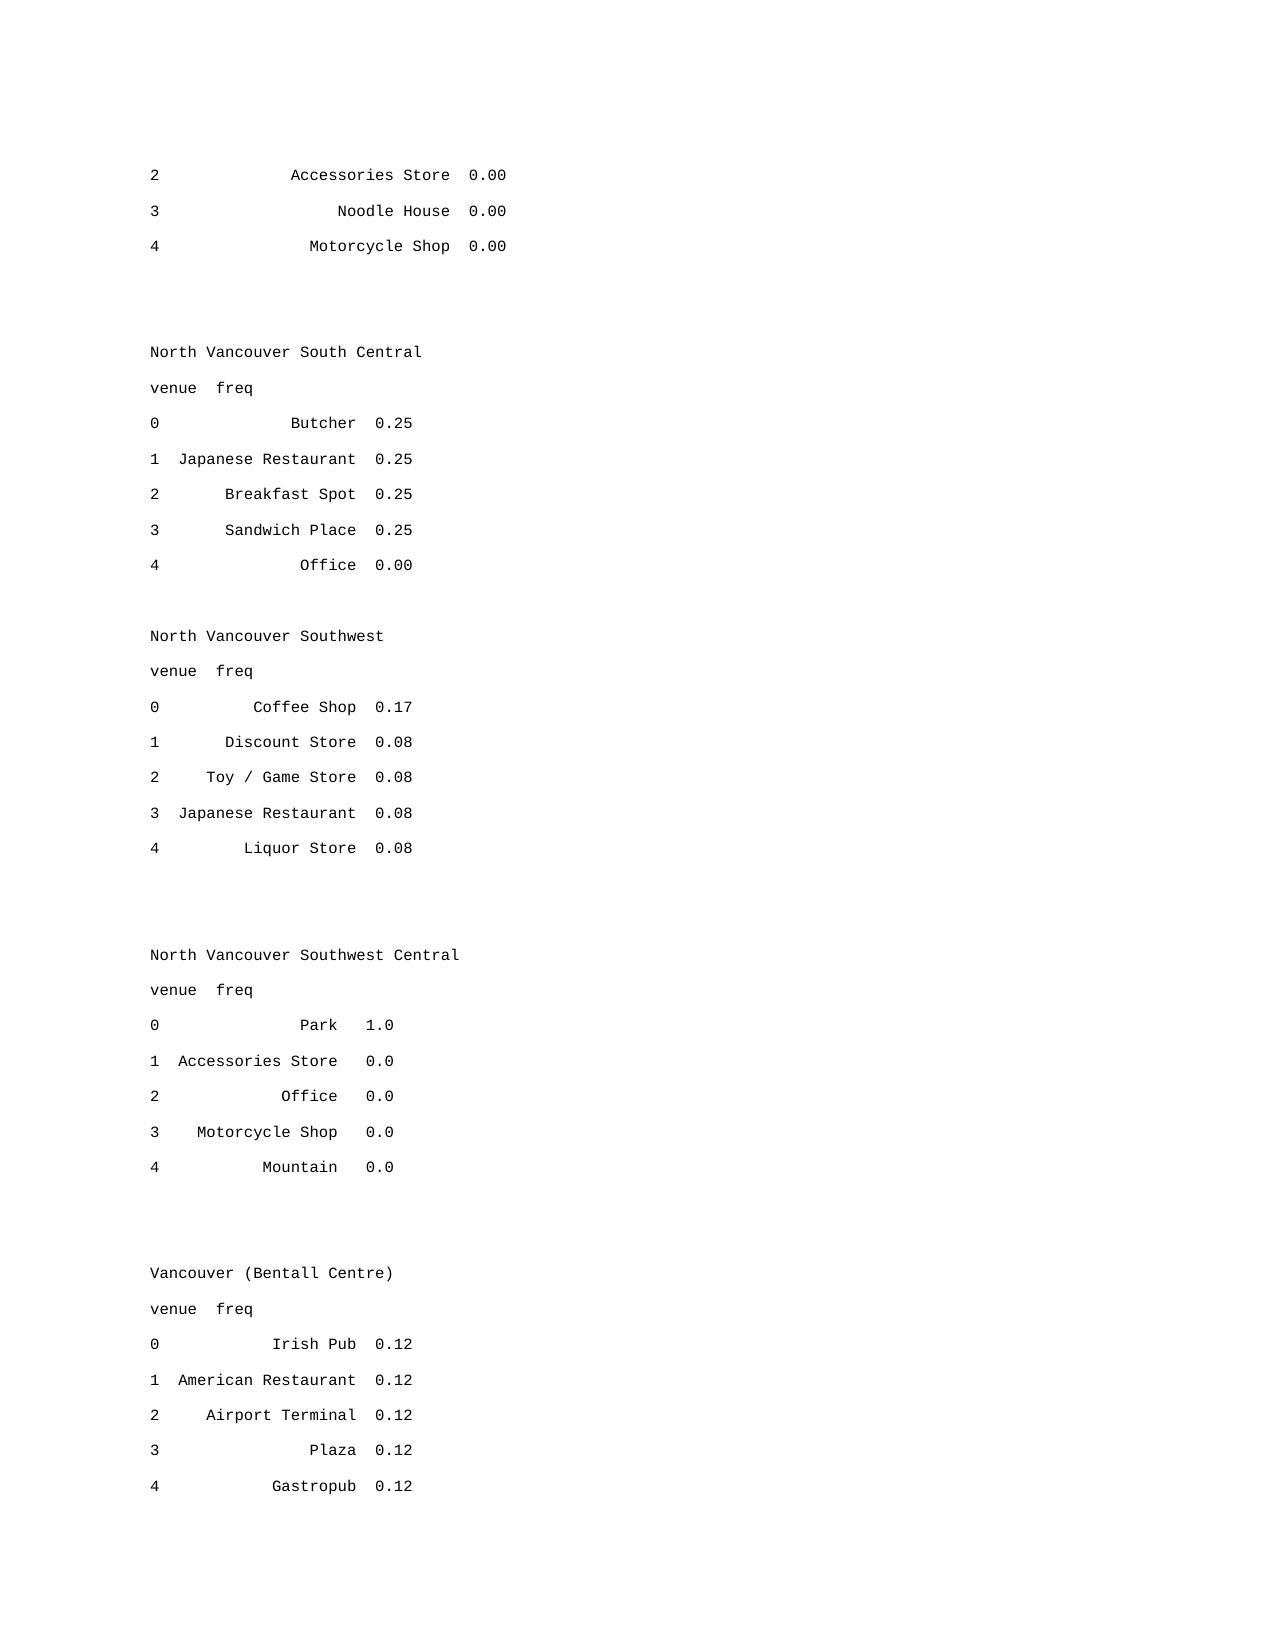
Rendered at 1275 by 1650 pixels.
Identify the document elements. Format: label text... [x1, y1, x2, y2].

text 3 Motorcycle Shop 0.0 [150, 1106, 1125, 1142]
text 2 Airport Terminal 0.12 [150, 1389, 1125, 1425]
text 3 Japanese Restaurant 0.08 [150, 787, 1125, 823]
text North Vancouver Southwest Central [150, 929, 1125, 964]
text 4 Mountain 0.0 [150, 1142, 1125, 1177]
text 1 Accessories Store 0.0 [150, 1035, 1125, 1071]
text North Vancouver Southwest [150, 610, 1125, 646]
text 2 Toy / Game Store 0.08 [150, 752, 1125, 787]
text 1 American Restaurant 0.12 [150, 1354, 1125, 1389]
text 4 Motorcycle Shop 0.00 [150, 221, 1125, 256]
text 2 Office 0.0 [150, 1071, 1125, 1106]
text 3 Sandwich Place 0.25 [150, 504, 1125, 539]
text venue freq [150, 362, 1125, 398]
text 3 Noodle House 0.00 [150, 185, 1125, 221]
text 0 Coffee Shop 0.17 [150, 681, 1125, 717]
text Vancouver (Bentall Centre) [150, 1248, 1125, 1283]
text North Vancouver South Central [150, 327, 1125, 362]
text 0 Butcher 0.25 [150, 398, 1125, 433]
text 4 Office 0.00 [150, 539, 1125, 575]
text 4 Gastropub 0.12 [150, 1460, 1125, 1496]
text venue freq [150, 1283, 1125, 1319]
text 0 Park 1.0 [150, 1000, 1125, 1035]
text 2 Breakfast Spot 0.25 [150, 469, 1125, 504]
text venue freq [150, 964, 1125, 1000]
text 2 Accessories Store 0.00 [150, 150, 1125, 185]
text 3 Plaza 0.12 [150, 1425, 1125, 1460]
text 0 Irish Pub 0.12 [150, 1319, 1125, 1354]
text 1 Discount Store 0.08 [150, 717, 1125, 752]
text 1 Japanese Restaurant 0.25 [150, 433, 1125, 469]
text 4 Liquor Store 0.08 [150, 823, 1125, 858]
text venue freq [150, 646, 1125, 681]
